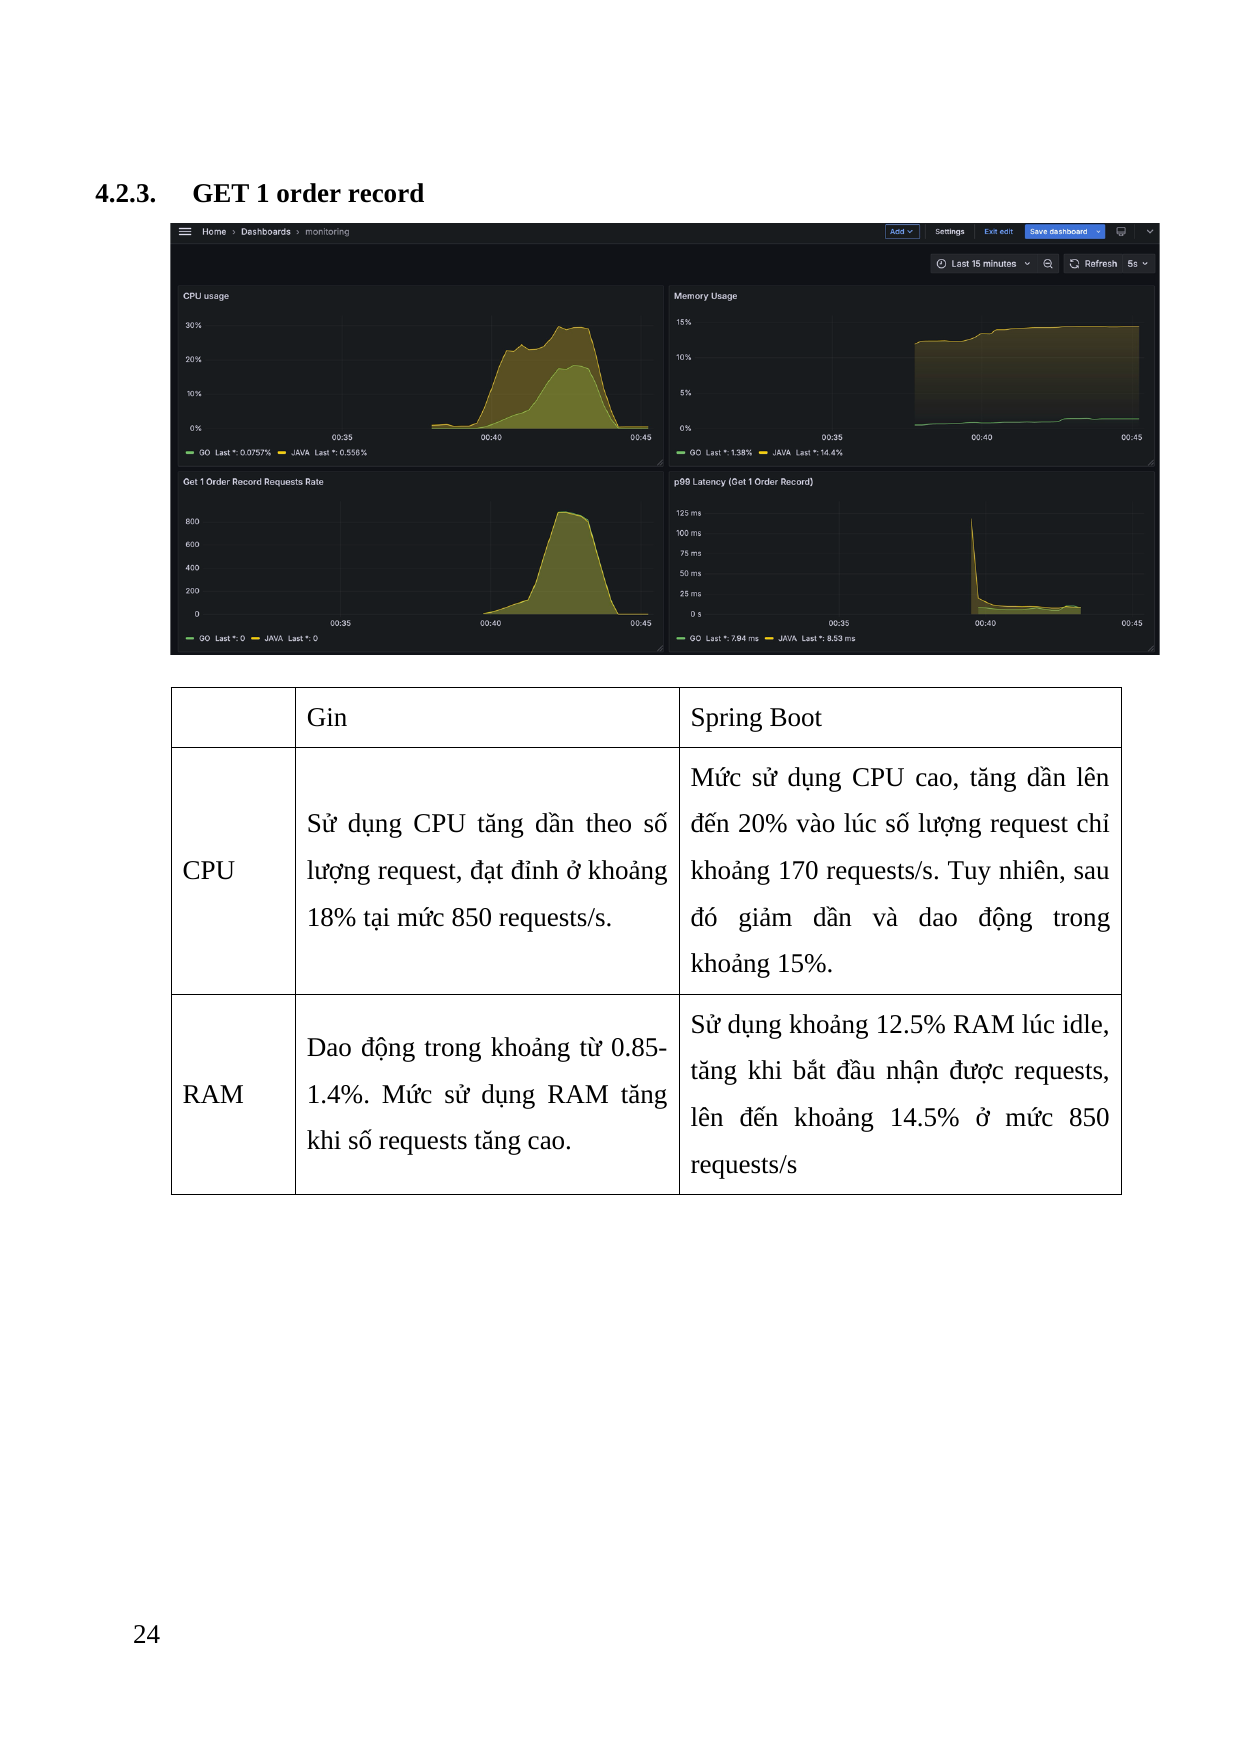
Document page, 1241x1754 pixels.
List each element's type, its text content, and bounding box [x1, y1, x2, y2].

table_cell Sử dụng CPU tăng dần theo số lượng request, đạt đỉnh ở khoảng 18% tại mức 850 requests/s. [296, 748, 679, 994]
list GET 1 order record [95, 177, 1122, 208]
table_header [172, 688, 295, 747]
table_cell Mức sử dụng CPU cao, tăng dần lên đến 20% vào lúc số lượng request chỉ khoảng 170 requests/s. Tuy nhiên, sau đó giảm dần và dao động trong khoảng 15%. [680, 748, 1121, 994]
picture [170, 223, 1160, 655]
table_header Gin [296, 688, 679, 747]
table_header Spring Boot [680, 688, 1121, 747]
table_cell CPU [172, 748, 295, 994]
table_cell Dao động trong khoảng từ 0.85-1.4%. Mức sử dụng RAM tăng khi số requests tăng cao. [296, 995, 679, 1194]
table_cell Sử dụng khoảng 12.5% RAM lúc idle, tăng khi bắt đầu nhận được requests, lên đến khoảng 14.5% ở mức 850 requests/s [680, 995, 1121, 1194]
table_cell RAM [172, 995, 295, 1194]
